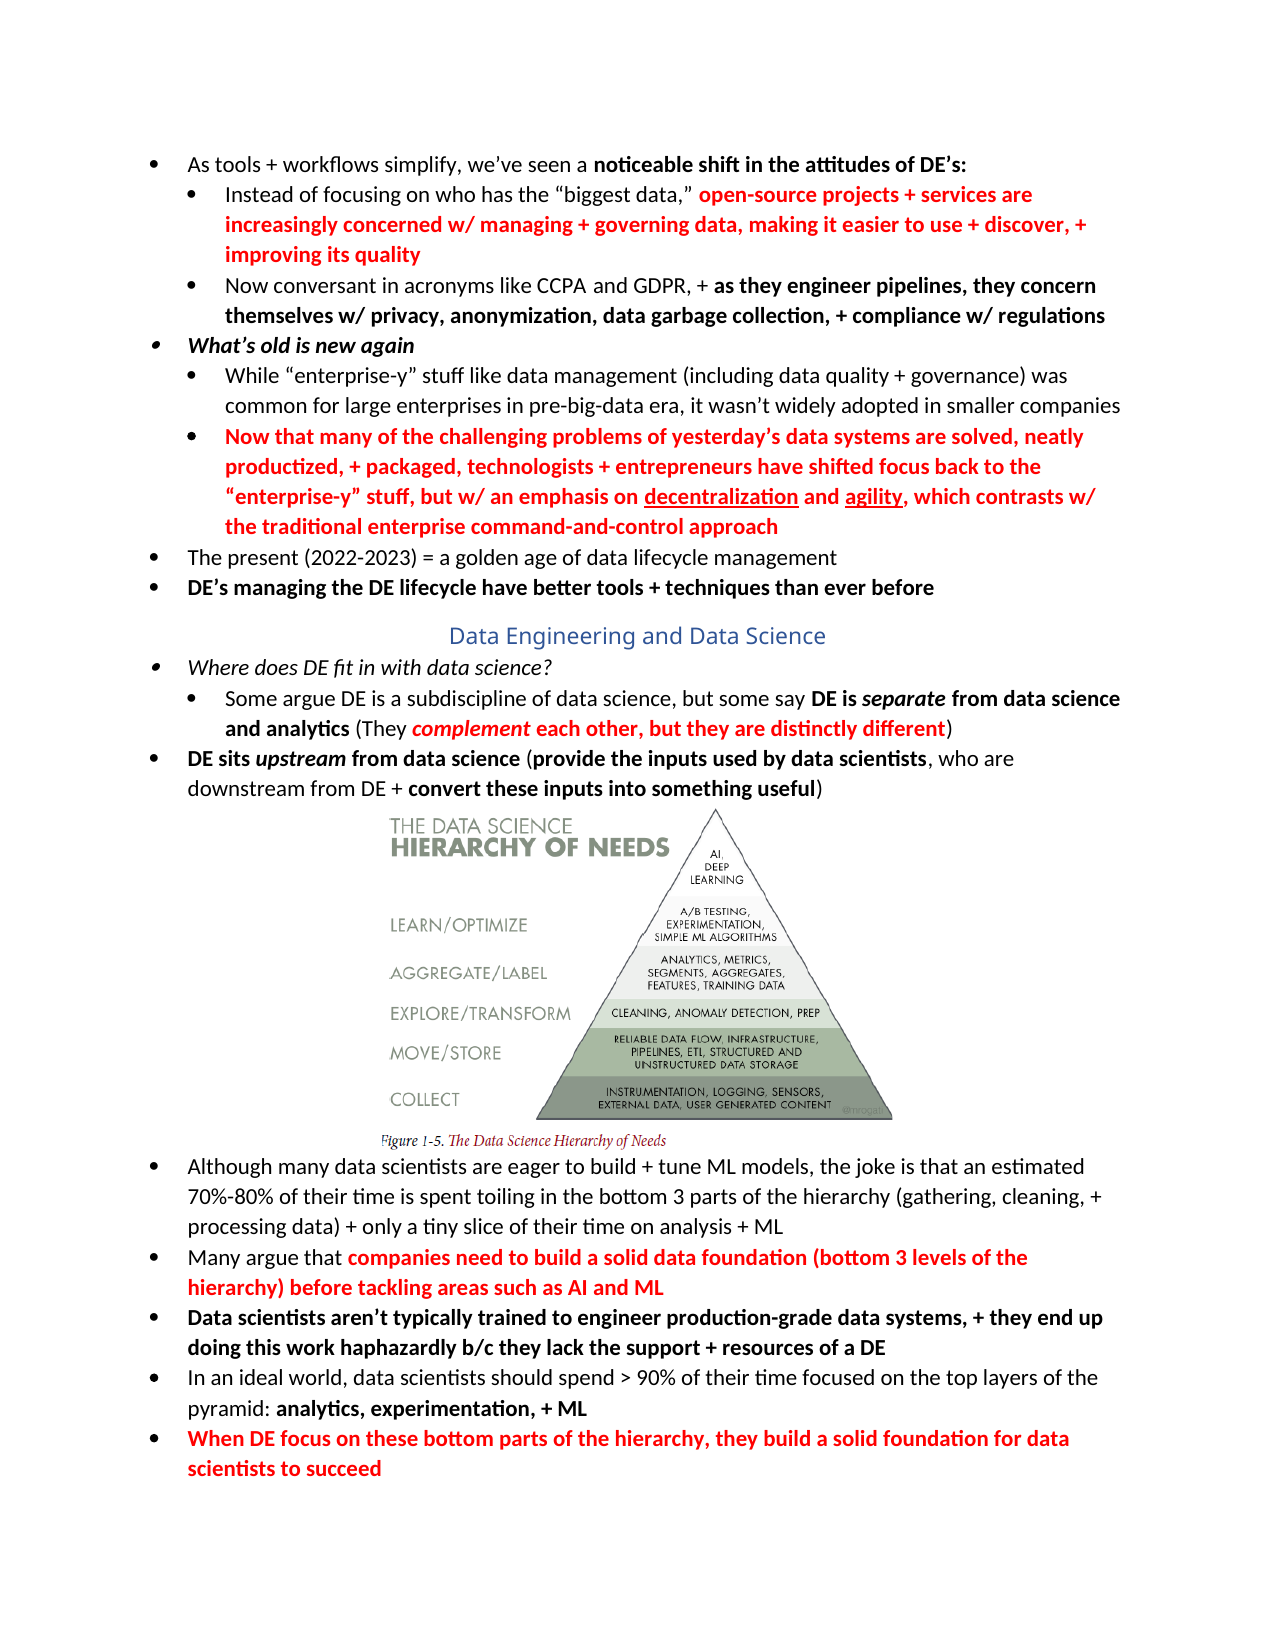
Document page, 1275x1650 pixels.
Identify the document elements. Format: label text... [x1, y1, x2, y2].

list While “enterprise-y” stuff like data management (including data quality + governance) was common for large enterprises in pre-big-data era, it wasn’t widely adopted in smaller companies [187, 361, 1125, 420]
picture [382, 804, 893, 1150]
list What’s old is new again [150, 331, 1125, 359]
list Where does DE fit in with data science? [150, 653, 1125, 682]
list Now conversant in acronyms like CCPA and GDPR, + as they engineer pipelines, they concern themselves w/ privacy, anonymization, data garbage collection, + compliance w/ regulations [187, 271, 1125, 329]
list In an ideal world, data scientists should spend > 90% of their time focused on the top layers of the pyramid: analytics, experimentation, + ML [150, 1363, 1125, 1422]
list DE sits upstream from data science (provide the inputs used by data scientists, who are downstream from DE + convert these inputs into something useful) [150, 744, 1125, 802]
list When DE focus on these bottom parts of the hierarchy, they build a solid foundation for data scientists to succeed [150, 1424, 1125, 1482]
list Data scientists aren’t typically trained to engineer production-grade data systems, + they end up doing this work haphazardly b/c they lack the support + resources of a DE [150, 1303, 1125, 1361]
list Although many data scientists are eager to build + tune ML models, the joke is that an estimated 70%-80% of their time is spent toiling in the bottom 3 parts of the hierarchy (gathering, cleaning, + processing data) + only a tiny slice of their time on analysis + ML [150, 1152, 1125, 1240]
subtitle Data Engineering and Data Science [150, 620, 1125, 651]
list Some argue DE is a subdiscipline of data science, but some say DE is separate from data science and analytics (They complement each other, but they are distinctly different) [187, 684, 1125, 742]
list DE’s managing the DE lifecycle have better tools + techniques than ever before [150, 573, 1125, 601]
list The present (2022-2023) = a golden age of data lifecycle management [150, 543, 1125, 571]
list As tools + workflows simplify, we’ve seen a noticeable shift in the attitudes of DE’s: [150, 150, 1125, 178]
list Many argue that companies need to build a solid data foundation (bottom 3 levels of the hierarchy) before tackling areas such as AI and ML [150, 1243, 1125, 1301]
list Instead of focusing on who has the “biggest data,” open-source projects + services are increasingly concerned w/ managing + governing data, making it easier to use + discover, + improving its quality [187, 180, 1125, 269]
list Now that many of the challenging problems of yesterday’s data systems are solved, neatly productized, + packaged, technologists + entrepreneurs have shifted focus back to the “enterprise-y” stuff, but w/ an emphasis on decentralization and agility, which contrasts w/ the traditional enterprise command-and-control approach [187, 422, 1125, 541]
